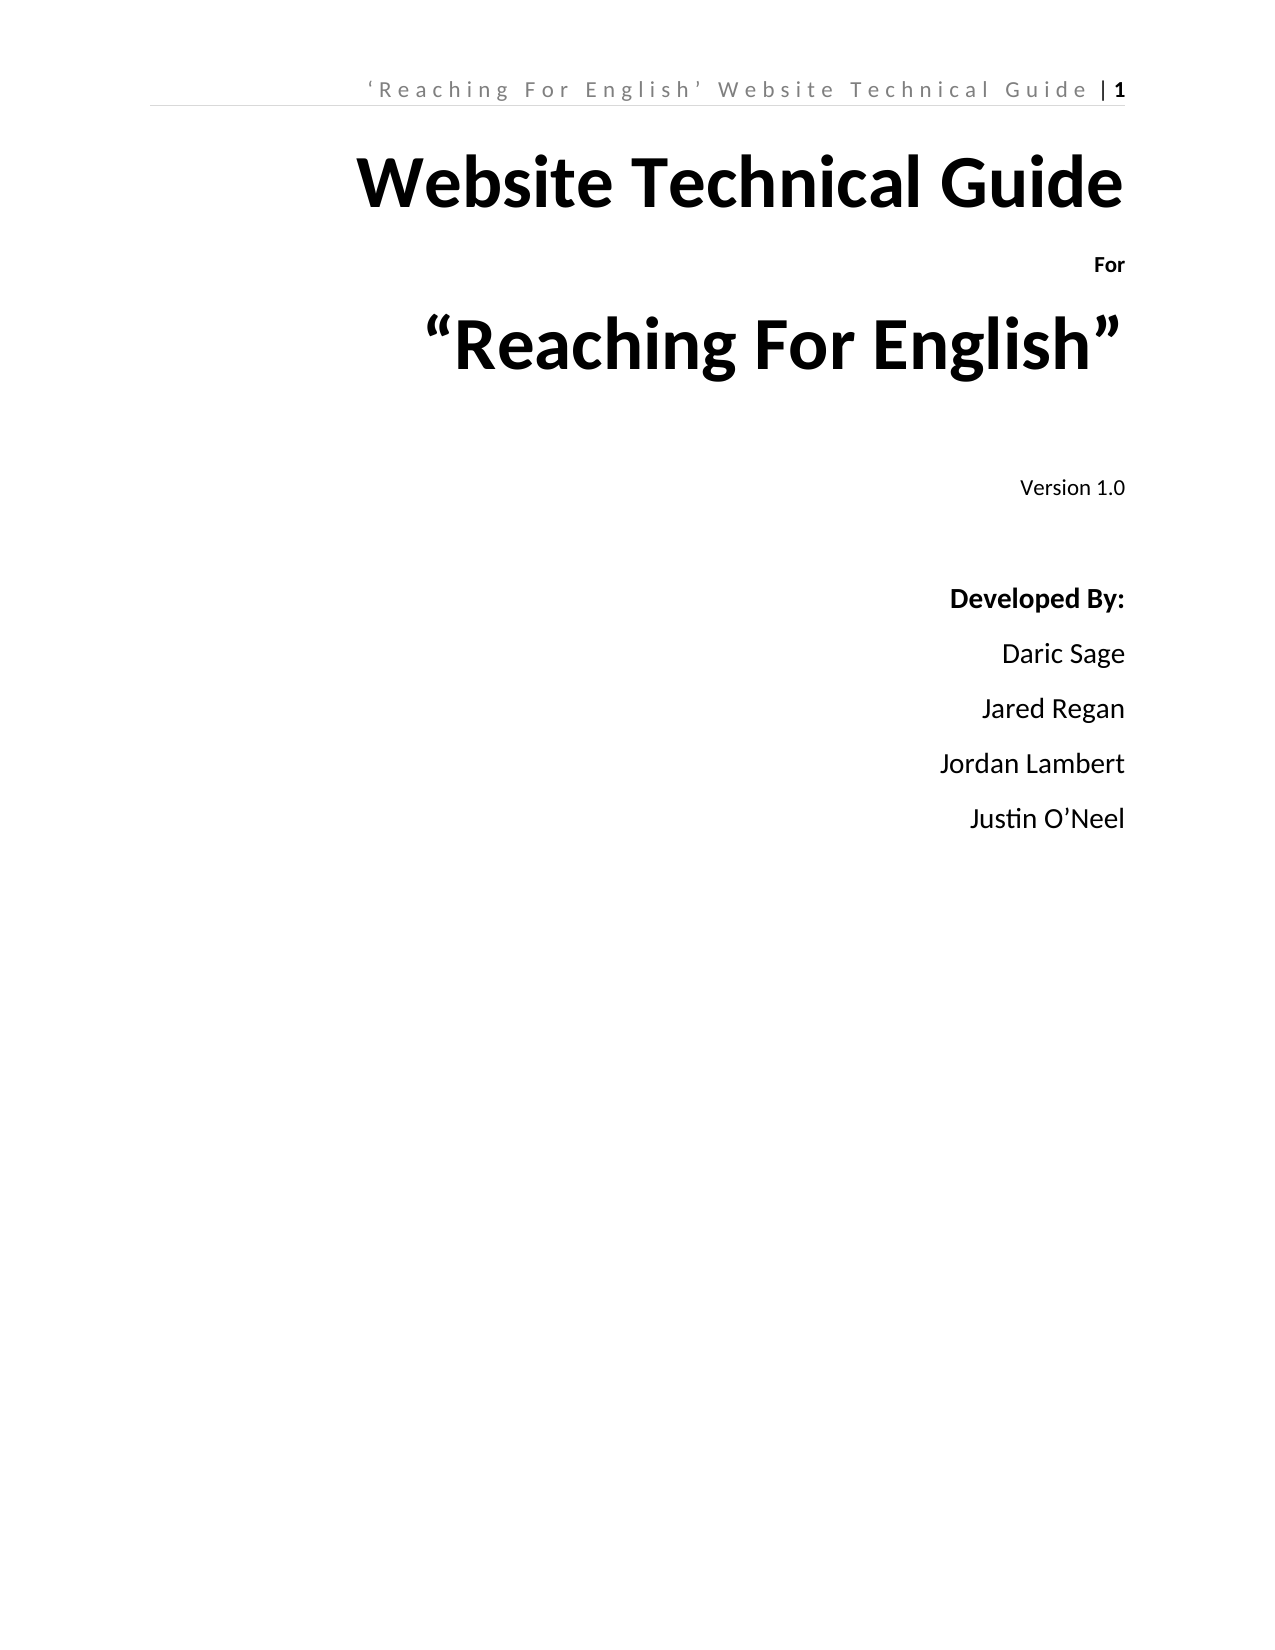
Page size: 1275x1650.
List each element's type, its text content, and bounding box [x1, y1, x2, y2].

text “Reaching For English” [150, 297, 1125, 388]
text Developed By: [150, 580, 1125, 616]
text Jared Regan [150, 690, 1125, 726]
text Version 1.0 [150, 473, 1125, 501]
text Website Technical Guide [150, 134, 1125, 226]
text For [150, 250, 1125, 278]
text Jordan Lambert [150, 746, 1125, 781]
text Justin O’Neel [150, 801, 1125, 836]
text Daric Sage [150, 635, 1125, 671]
